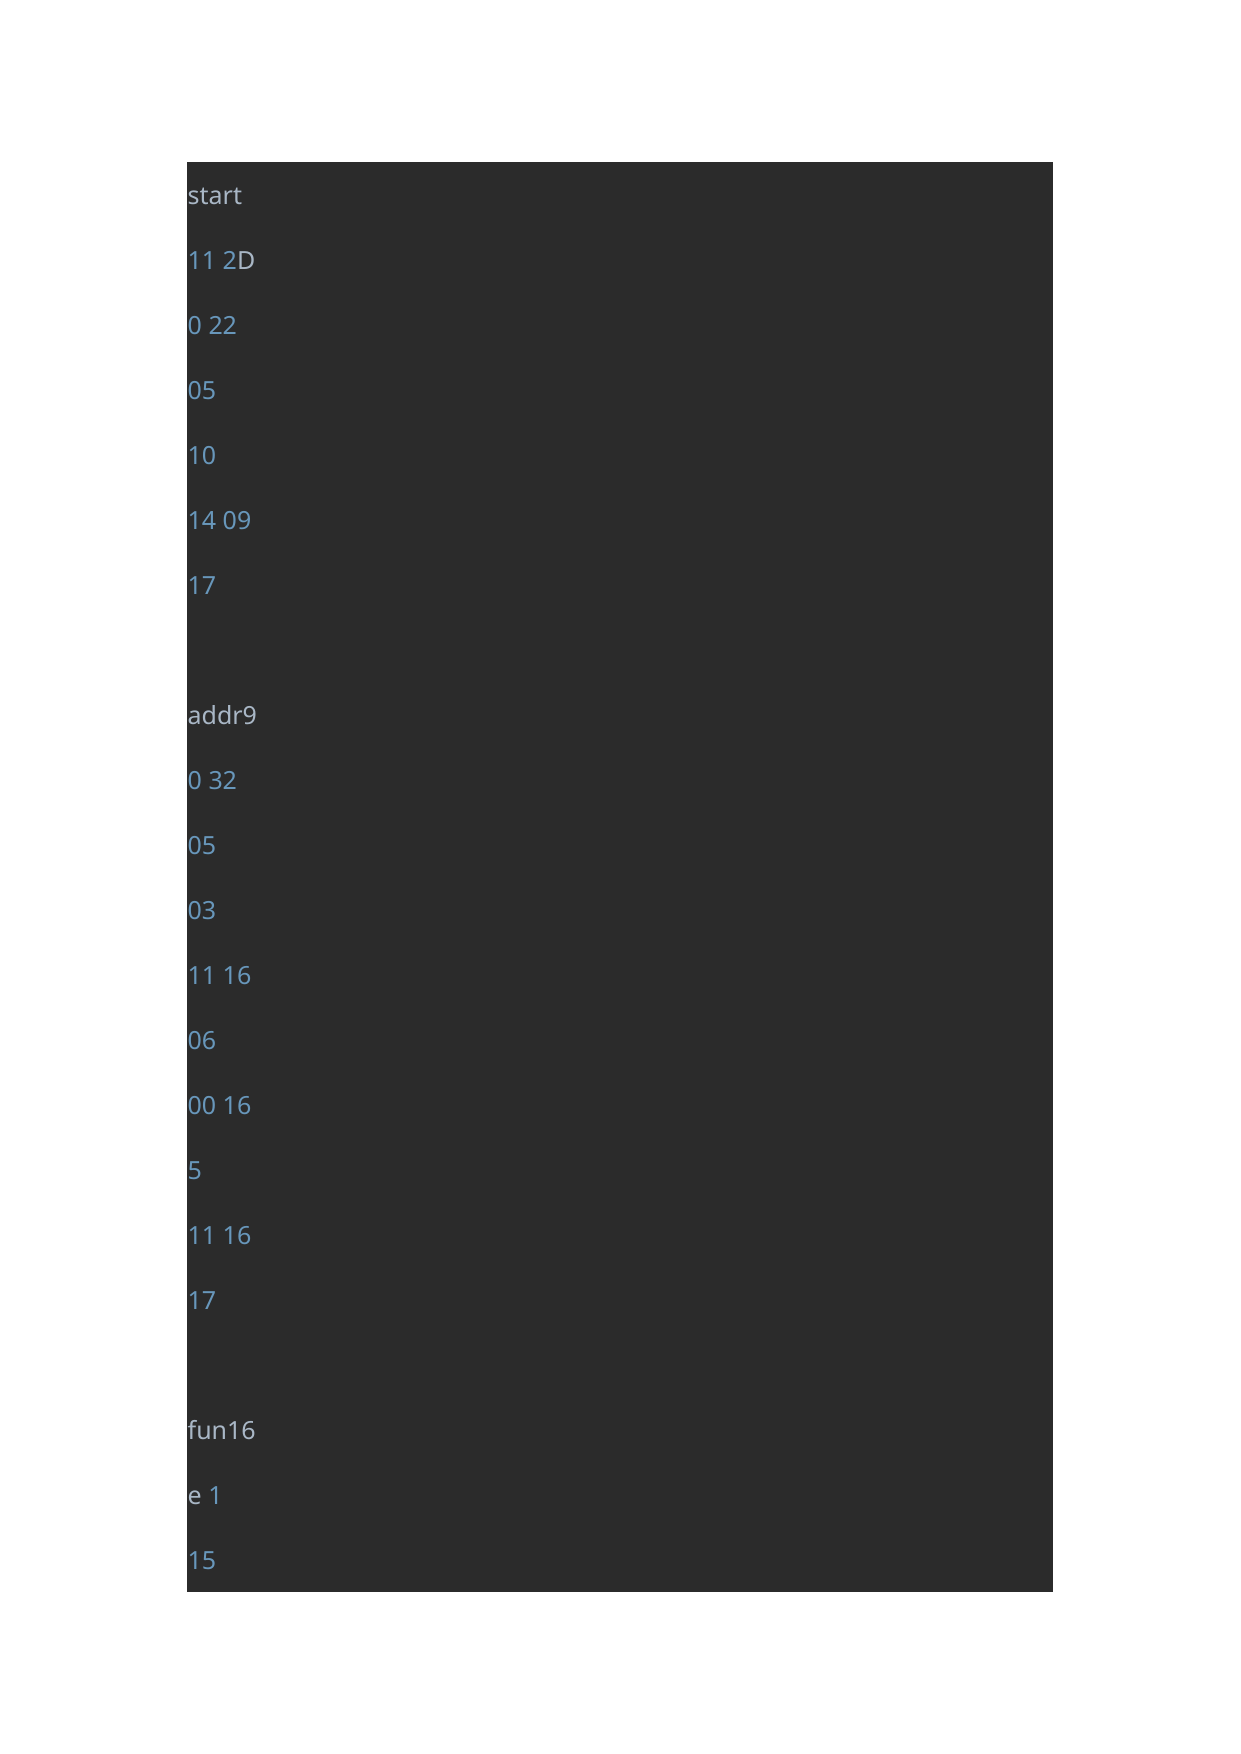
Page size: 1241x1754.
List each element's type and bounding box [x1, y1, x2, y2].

text [187, 162, 1053, 1592]
